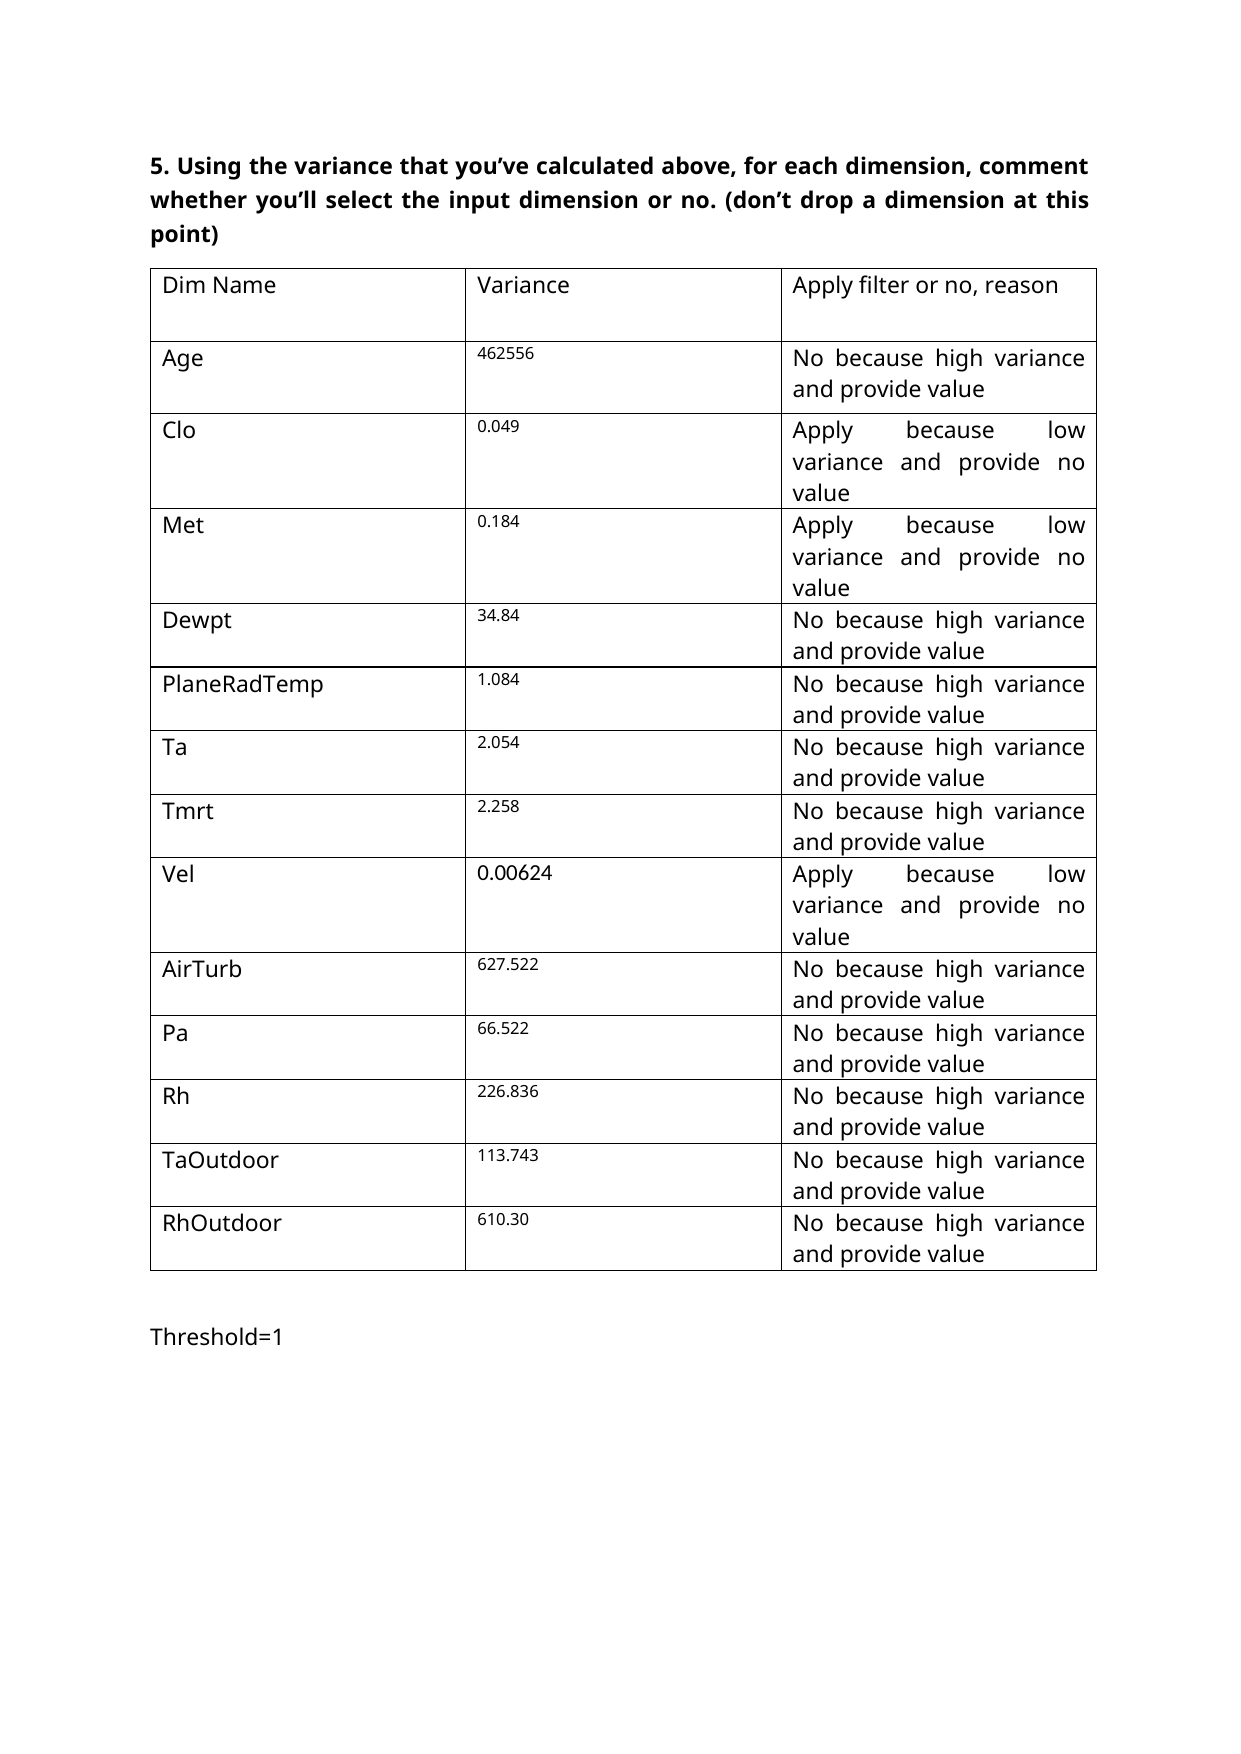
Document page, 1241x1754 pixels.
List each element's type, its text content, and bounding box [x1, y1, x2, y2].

table_cell TaOutdoor [151, 1144, 465, 1206]
table_cell Vel [151, 858, 465, 952]
table_cell Dewpt [151, 604, 465, 666]
table_header Dim Name [151, 269, 465, 341]
table_cell No because high variance and provide value [782, 1144, 1096, 1206]
text Threshold=1 [150, 1321, 1090, 1352]
table_cell No because high variance and provide value [782, 1207, 1096, 1269]
table_cell 2.258 [466, 795, 781, 857]
table_cell 0.049 [466, 414, 781, 508]
table_cell 462556 [466, 342, 781, 413]
table_cell 0.00624 [466, 858, 781, 952]
table_cell Met [151, 509, 465, 603]
table_cell Pa [151, 1016, 465, 1079]
table_cell No because high variance and provide value [782, 795, 1096, 857]
table_cell 34.84 [466, 604, 781, 666]
table_header Variance [466, 269, 781, 341]
table_cell Rh [151, 1080, 465, 1142]
table_cell Apply because low variance and provide no value [782, 858, 1096, 952]
table_cell 226.836 [466, 1080, 781, 1142]
table_cell 66.522 [466, 1016, 781, 1079]
table_cell 2.054 [466, 731, 781, 793]
table_cell Tmrt [151, 795, 465, 857]
table_cell No because high variance and provide value [782, 342, 1096, 413]
table_cell Apply because low variance and provide no value [782, 414, 1096, 508]
table_cell 0.184 [466, 509, 781, 603]
table_cell No because high variance and provide value [782, 1080, 1096, 1142]
table_cell Ta [151, 731, 465, 793]
table_cell No because high variance and provide value [782, 1016, 1096, 1079]
table_cell Age [151, 342, 465, 413]
table_cell No because high variance and provide value [782, 731, 1096, 793]
text 5. Using the variance that you’ve calculated above, for each dimension, comment whether you’ll select the input dimension or no. (don’t drop a dimension at this point) [150, 150, 1090, 249]
table_cell 610.30 [466, 1207, 781, 1269]
table_cell 627.522 [466, 953, 781, 1015]
table_header Apply filter or no, reason [782, 269, 1096, 341]
table_cell AirTurb [151, 953, 465, 1015]
table_cell Apply because low variance and provide no value [782, 509, 1096, 603]
table_cell PlaneRadTemp [151, 668, 465, 730]
table_cell No because high variance and provide value [782, 604, 1096, 666]
table_cell No because high variance and provide value [782, 668, 1096, 730]
table_cell Clo [151, 414, 465, 508]
table_cell 113.743 [466, 1144, 781, 1206]
table_cell No because high variance and provide value [782, 953, 1096, 1015]
table_cell 1.084 [466, 668, 781, 730]
table_cell RhOutdoor [151, 1207, 465, 1269]
